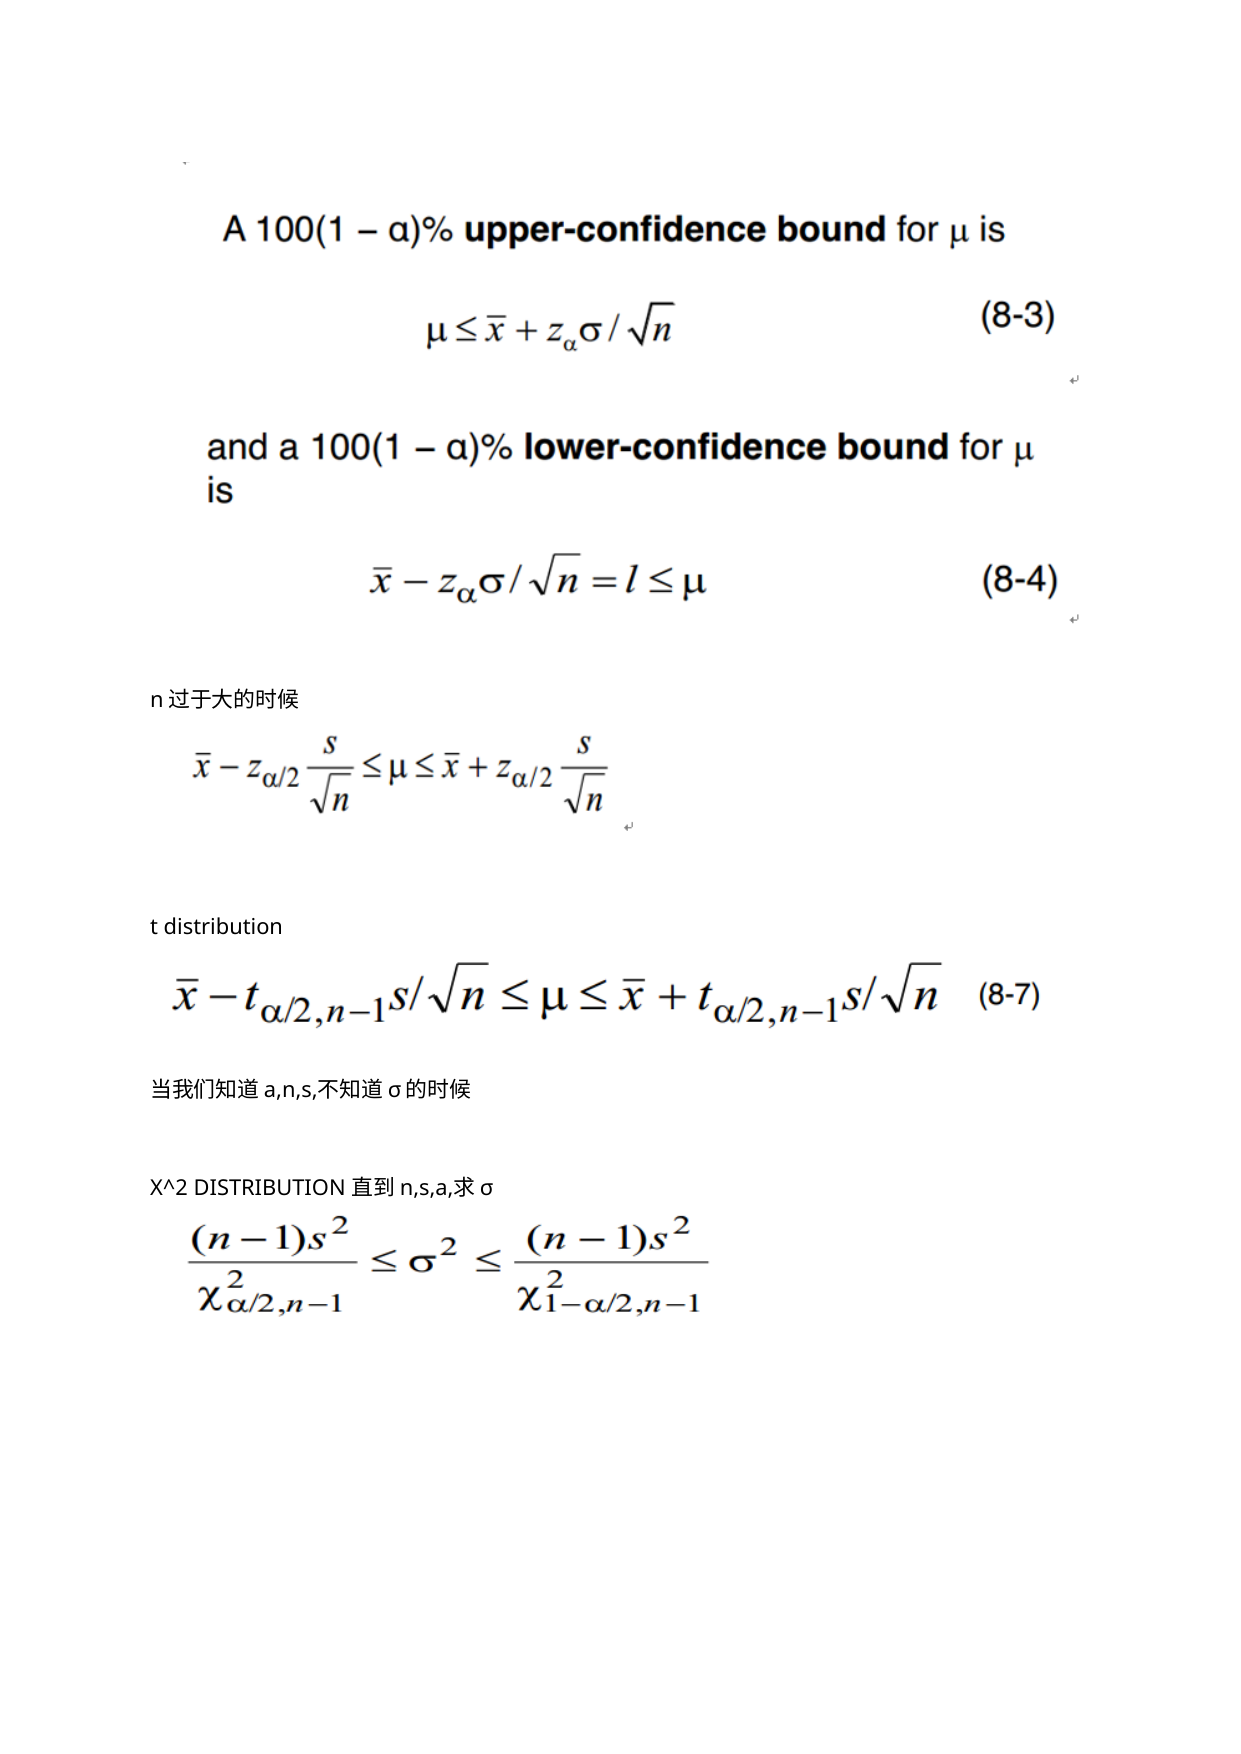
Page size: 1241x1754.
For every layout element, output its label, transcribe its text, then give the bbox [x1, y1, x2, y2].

picture [150, 162, 1091, 632]
text X^2 DISTRIBUTION 直到n,s,a,求σ [150, 1169, 1090, 1202]
text n过于大的时候 [150, 682, 1090, 714]
picture [150, 714, 663, 836]
text 当我们知道a,n,s,不知道σ的时候 [150, 1072, 1090, 1104]
text t distribution [150, 909, 1090, 942]
picture [150, 1202, 750, 1337]
picture [150, 942, 1044, 1046]
